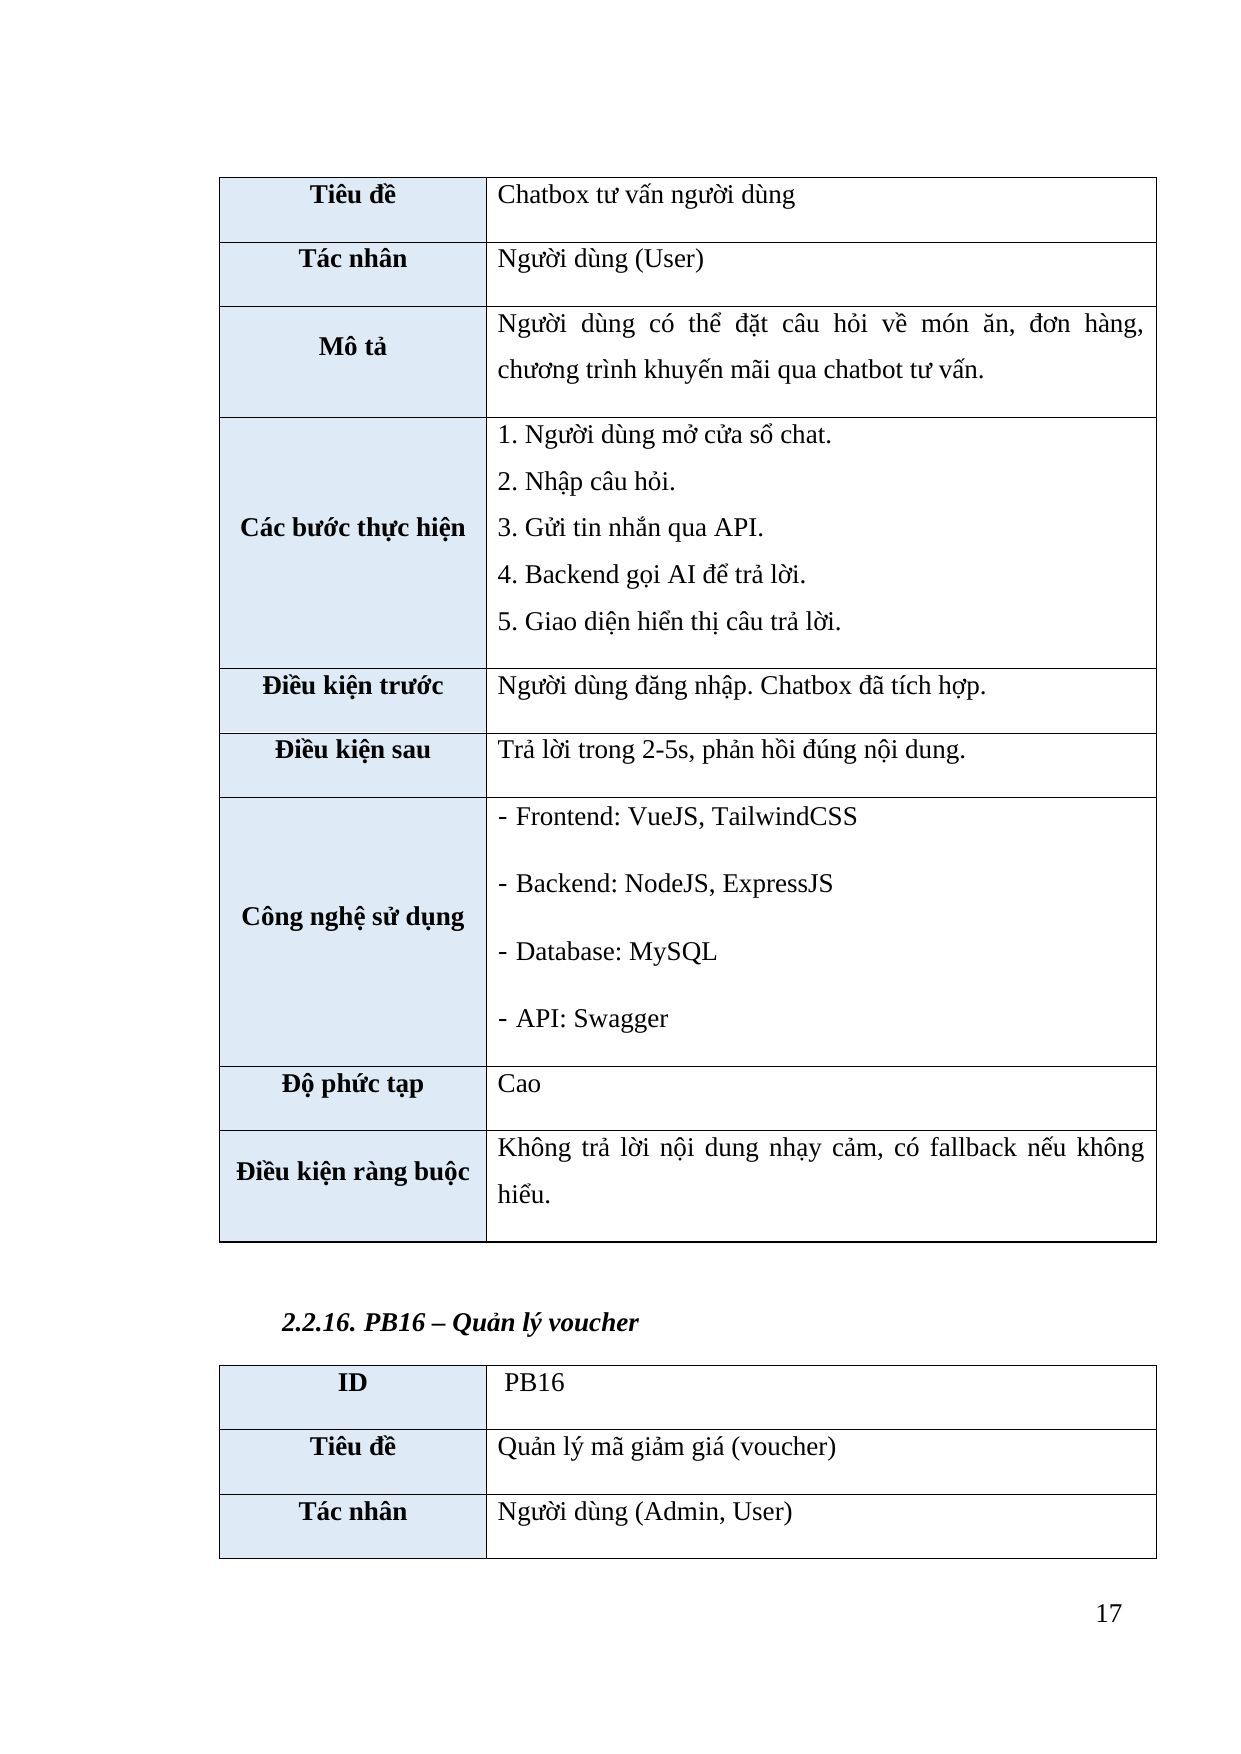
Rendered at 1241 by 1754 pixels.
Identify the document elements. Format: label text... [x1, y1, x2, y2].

table_cell Người dùng (Admin, User) [487, 1495, 1156, 1558]
table_cell Người dùng đăng nhập. Chatbox đã tích hợp. [487, 669, 1156, 732]
table_cell Điều kiện sau [220, 734, 486, 797]
table_cell Độ phức tạp [220, 1067, 486, 1130]
table_cell Quản lý mã giảm giá (voucher) [487, 1430, 1156, 1494]
table_cell Người dùng có thể đặt câu hỏi về món ăn, đơn hàng, chương trình khuyến mãi qua chatbot tư vấn. [487, 307, 1156, 417]
table_cell Tác nhân [220, 1495, 486, 1558]
table_cell Công nghệ sử dụng [220, 798, 486, 1066]
table_cell Trả lời trong 2-5s, phản hồi đúng nội dung. [487, 734, 1156, 797]
table_cell Không trả lời nội dung nhạy cảm, có fallback nếu không hiểu. [487, 1131, 1156, 1241]
table_cell Tác nhân [220, 243, 486, 306]
subtitle PB16 – Quản lý voucher [282, 1306, 1122, 1337]
table_cell 1. Người dùng mở cửa sổ chat. 2. Nhập câu hỏi. 3. Gửi tin nhắn qua API. 4. Backend gọi AI để trả lời. 5. Giao diện hiển thị câu trả lời. [487, 418, 1156, 668]
table_cell Các bước thực hiện [220, 418, 486, 668]
table_cell Điều kiện ràng buộc [220, 1131, 486, 1241]
table_cell Tiêu đề [220, 1430, 486, 1494]
table_cell Người dùng (User) [487, 243, 1156, 306]
table_cell Frontend: VueJS, TailwindCSS Backend: NodeJS, ExpressJS Database: MySQL API: Swagger [487, 798, 1156, 1066]
table_cell Cao [487, 1067, 1156, 1130]
table_cell Điều kiện trước [220, 669, 486, 732]
table_cell Mô tả [220, 307, 486, 417]
table_header PB16 [487, 1366, 1156, 1429]
table_header ID [220, 1366, 486, 1429]
table_cell Chatbox tư vấn người dùng [487, 178, 1156, 242]
table_cell Tiêu đề [220, 178, 486, 242]
